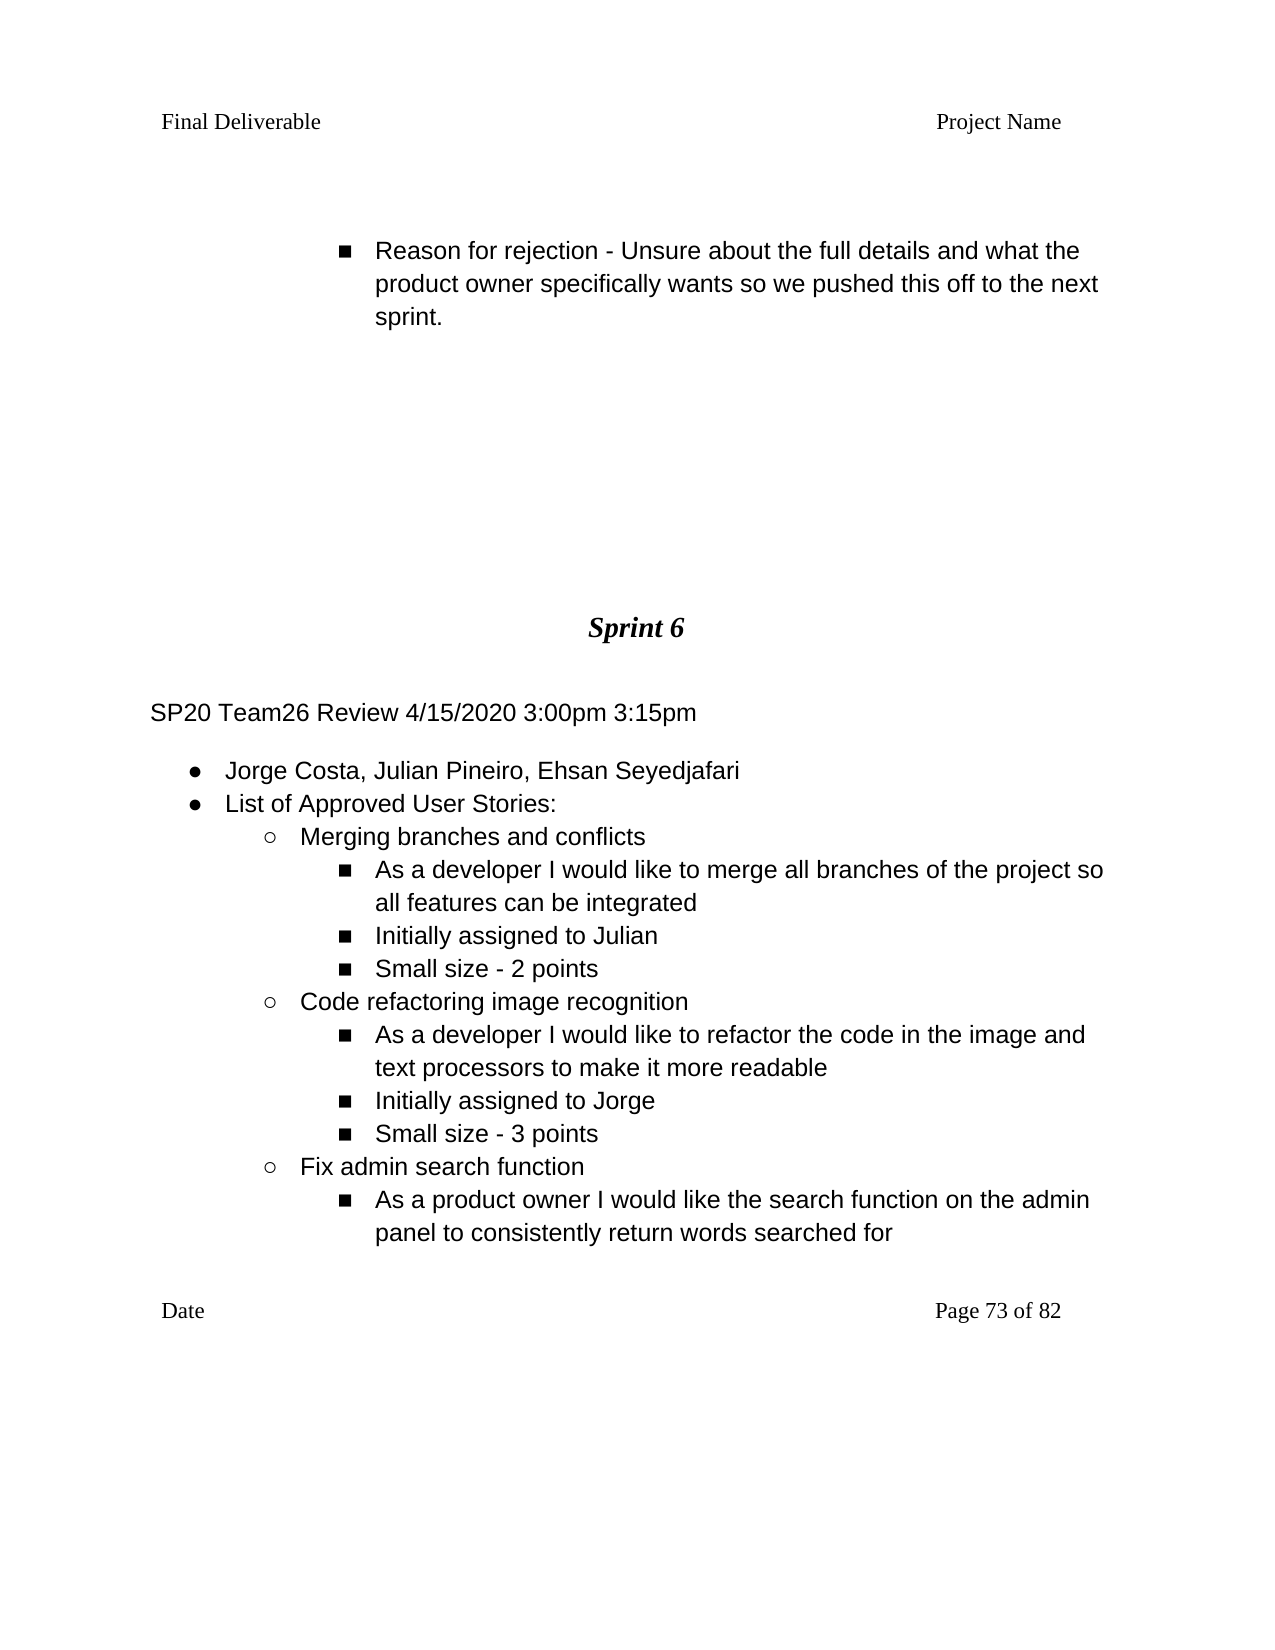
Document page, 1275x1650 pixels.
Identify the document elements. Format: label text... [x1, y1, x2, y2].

list Code refactoring image recognition [262, 987, 1125, 1016]
list Initially assigned to Julian [337, 921, 1125, 950]
text SP20 Team26 Review 4/15/2020 3:00pm 3:15pm [150, 698, 1125, 727]
list As a developer I would like to merge all branches of the project so all features can be integrated [337, 855, 1125, 917]
list As a product owner I would like the search function on the admin panel to consistently return words searched for [337, 1185, 1125, 1247]
list As a developer I would like to refactor the code in the image and text processors to make it more readable [337, 1020, 1125, 1082]
list Jorge Costa, Julian Pineiro, Ehsan Seyedjafari [187, 756, 1125, 785]
list Small size - 2 points [337, 954, 1125, 983]
subtitle Sprint 6 [150, 611, 1125, 644]
list Merging branches and conflicts [262, 822, 1125, 851]
list List of Approved User Stories: [187, 789, 1125, 818]
list Small size - 3 points [337, 1119, 1125, 1148]
list Reason for rejection - Unsure about the full details and what the product owner specifically wants so we pushed this off to the next sprint. [337, 236, 1125, 331]
list Fix admin search function [262, 1152, 1125, 1181]
list Initially assigned to Jorge [337, 1086, 1125, 1115]
